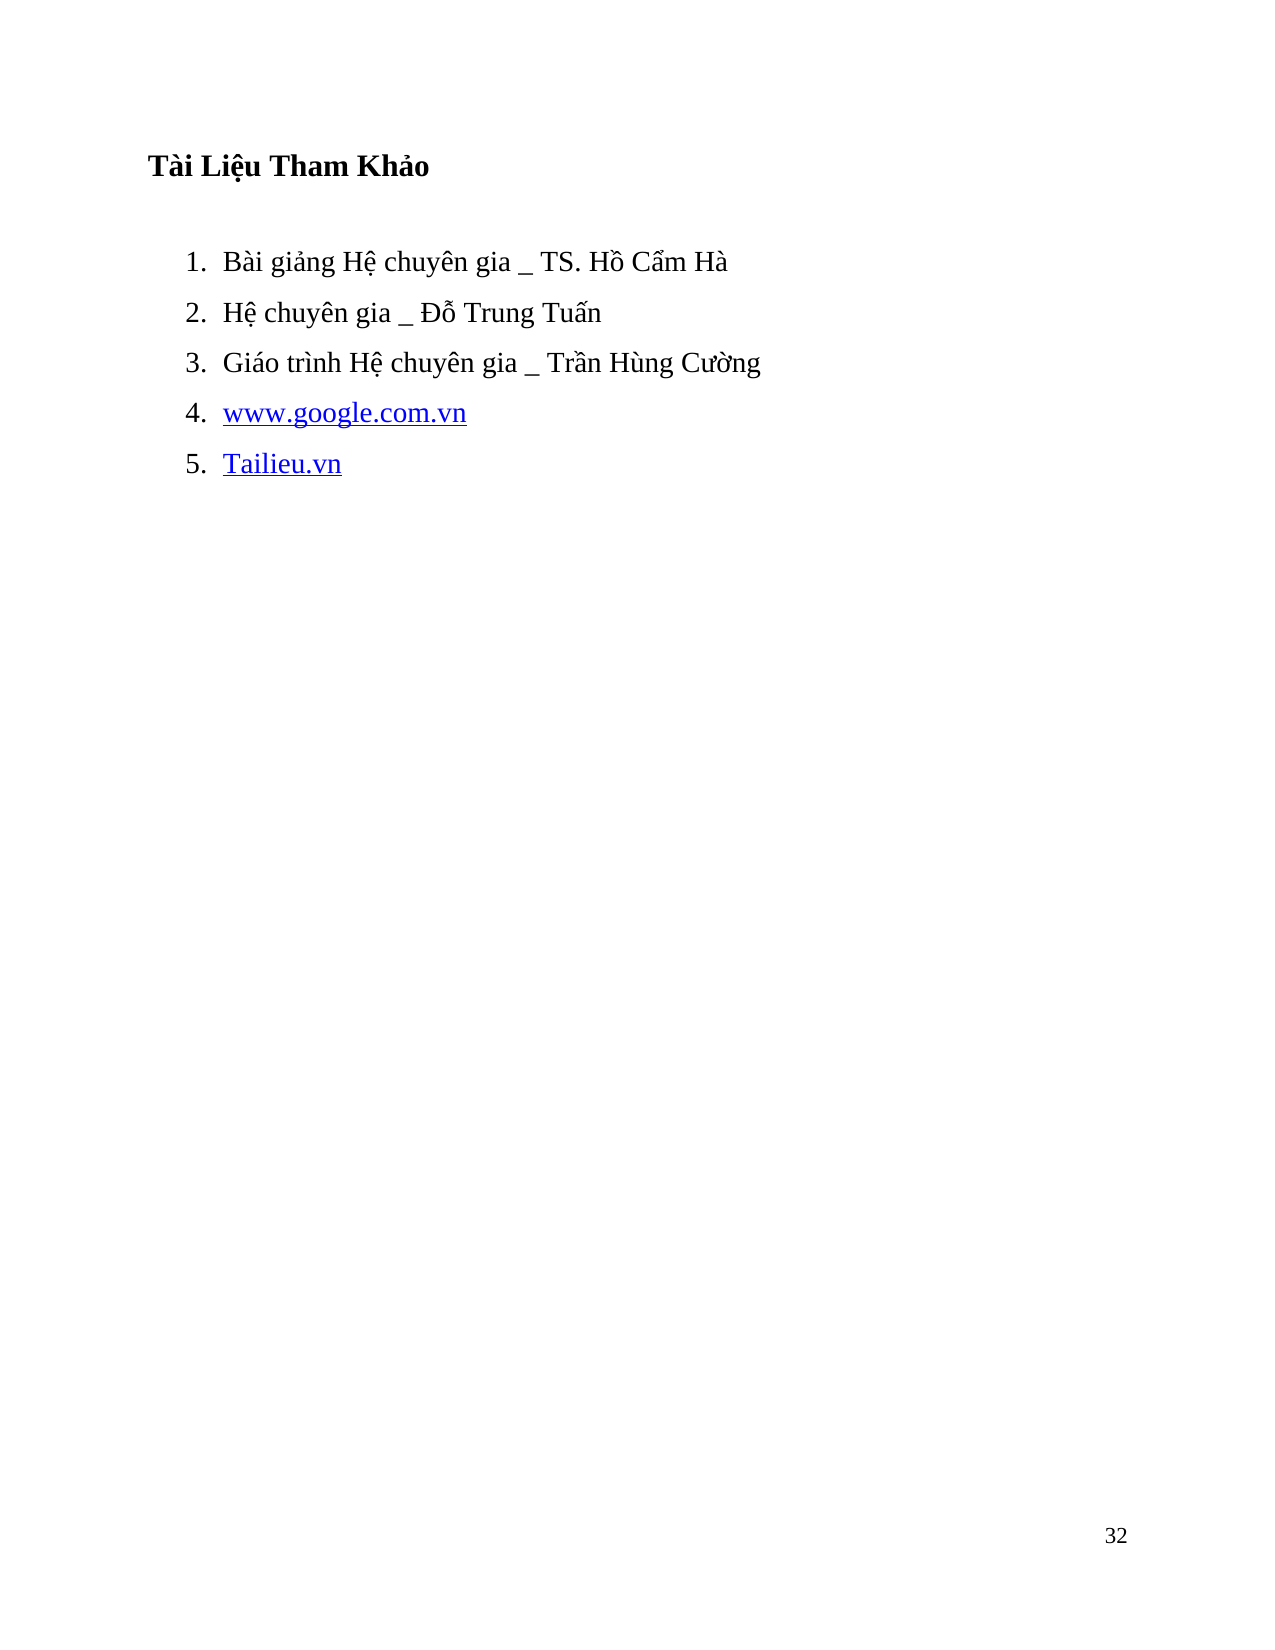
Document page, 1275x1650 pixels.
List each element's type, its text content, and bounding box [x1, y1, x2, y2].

list Giáo trình Hệ chuyên gia _ Trần Hùng Cường [185, 345, 1127, 379]
list Bài giảng Hệ chuyên gia _ TS. Hồ Cẩm Hà [185, 244, 1127, 278]
list www.google.com.vn [185, 396, 1127, 429]
list Hệ chuyên gia _ Đỗ Trung Tuấn [185, 295, 1127, 328]
text Tài Liệu Tham Khảo [148, 148, 1127, 184]
list Tailieu.vn [185, 446, 1127, 479]
